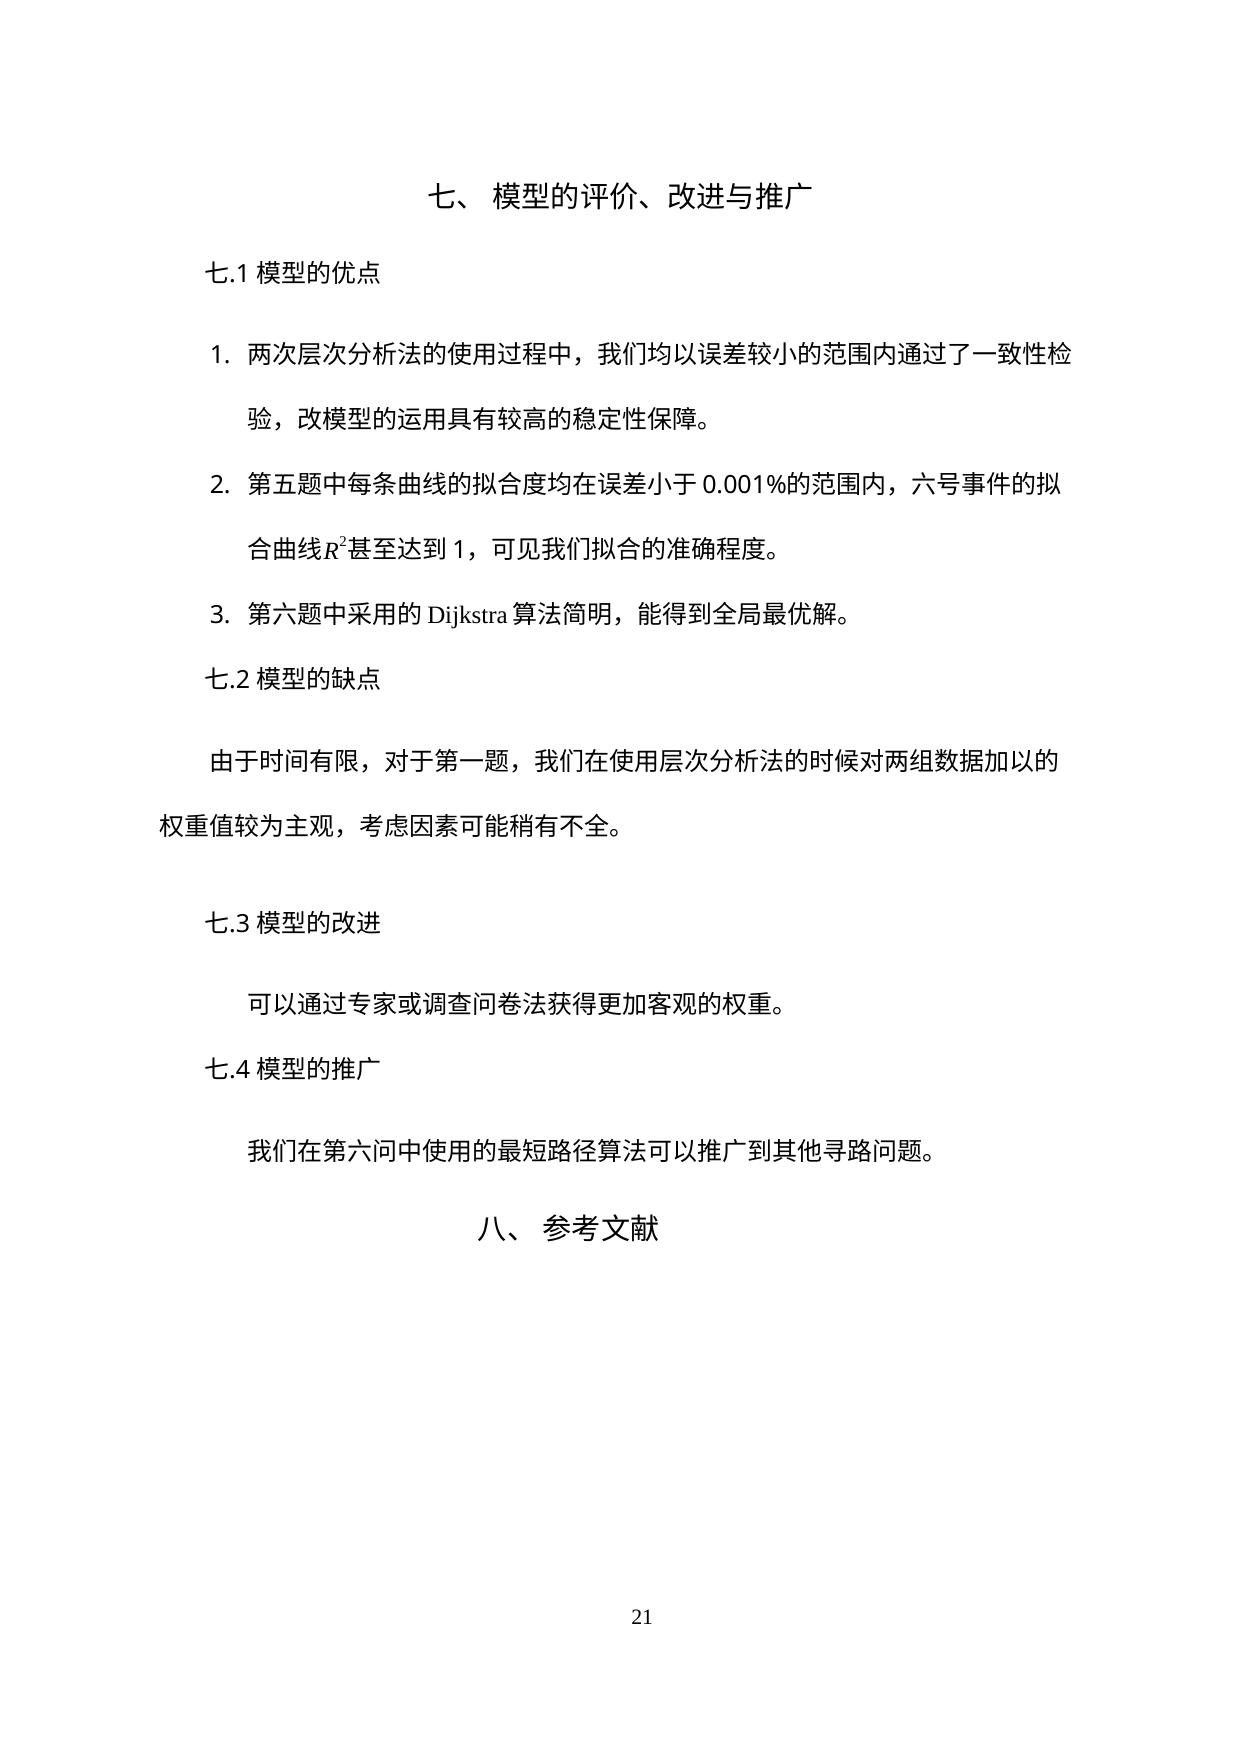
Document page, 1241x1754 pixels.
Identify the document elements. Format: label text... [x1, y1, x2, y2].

subtitle 模型的推广 [204, 1036, 1081, 1101]
subtitle 模型的缺点 [204, 646, 1081, 711]
subtitle 模型的优点 [204, 239, 1081, 304]
text 可以通过专家或调查问卷法获得更加客观的权重。 [197, 971, 1081, 1036]
text 我们在第六问中使用的最短路径算法可以推广到其他寻路问题。 [197, 1117, 1081, 1182]
subtitle 模型的改进 [204, 889, 1081, 954]
list 两次层次分析法的使用过程中，我们均以误差较小的范围内通过了一致性检验，改模型的运用具有较高的稳定性保障。 [209, 321, 1081, 451]
subtitle 参考文献 [56, 1194, 1081, 1259]
subtitle 模型的评价、改进与推广 [159, 162, 1081, 227]
list 第六题中采用的Dijkstra算法简明，能得到全局最优解。 [209, 581, 1081, 646]
text 由于时间有限，对于第一题，我们在使用层次分析法的时候对两组数据加以的权重值较为主观，考虑因素可能稍有不全。 [159, 727, 1081, 857]
list 第五题中每条曲线的拟合度均在误差小于0.001%的范围内，六号事件的拟合曲线甚至达到1，可见我们拟合的准确程度。 [209, 451, 1081, 581]
